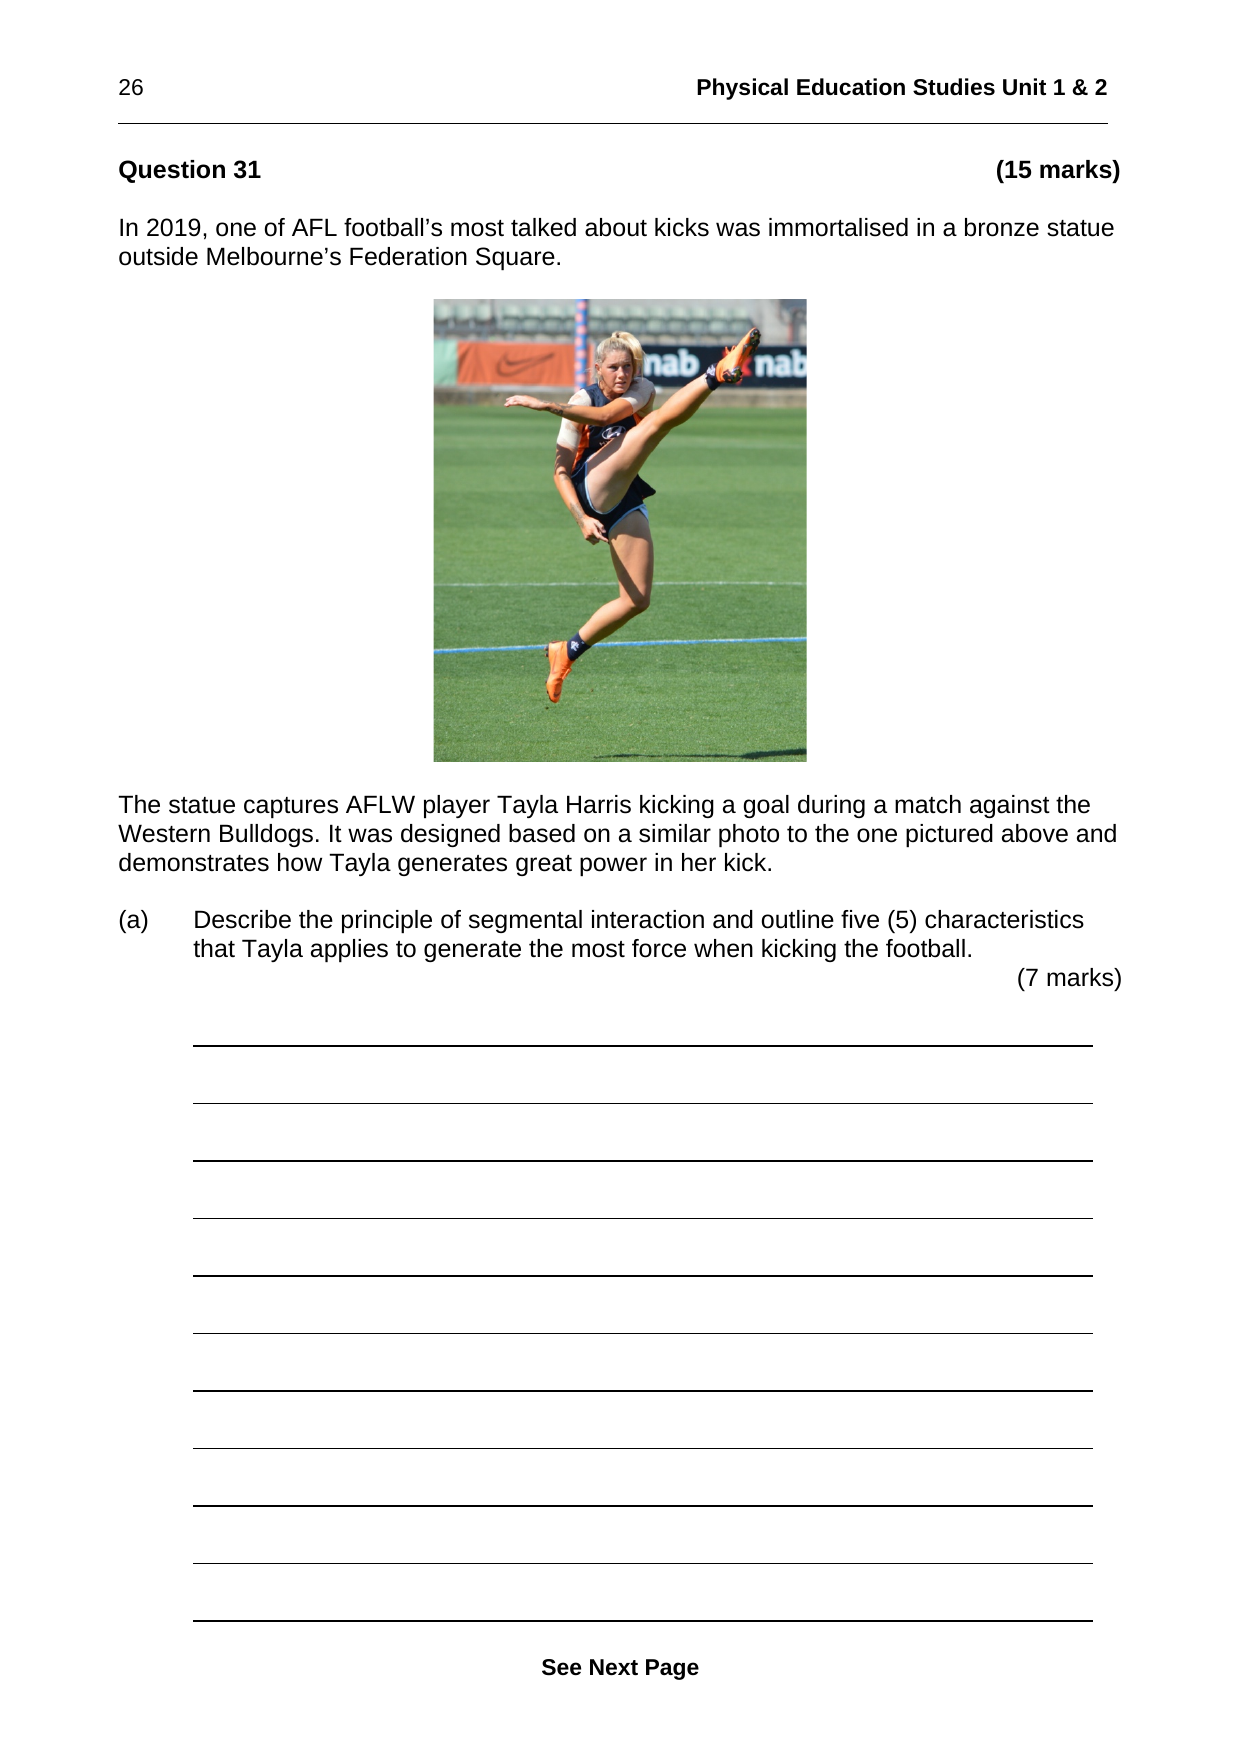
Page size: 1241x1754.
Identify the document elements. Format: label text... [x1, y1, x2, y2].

text The statue captures AFLW player Tayla Harris kicking a goal during a match against the Western Bulldogs. It was designed based on a similar photo to the one pictured above and demonstrates how Tayla generates great power in her kick. [118, 791, 1122, 877]
text (7 marks) [118, 963, 1122, 992]
picture [433, 299, 807, 762]
text Question 31 (15 marks) [118, 155, 1122, 184]
text In 2019, one of AFL football’s most talked about kicks was immortalised in a bronze statue outside Melbourne’s Federation Square. [118, 213, 1122, 270]
text (a) Describe the principle of segmental interaction and outline five (5) characteristics that Tayla applies to generate the most force when kicking the football. [118, 906, 1122, 963]
